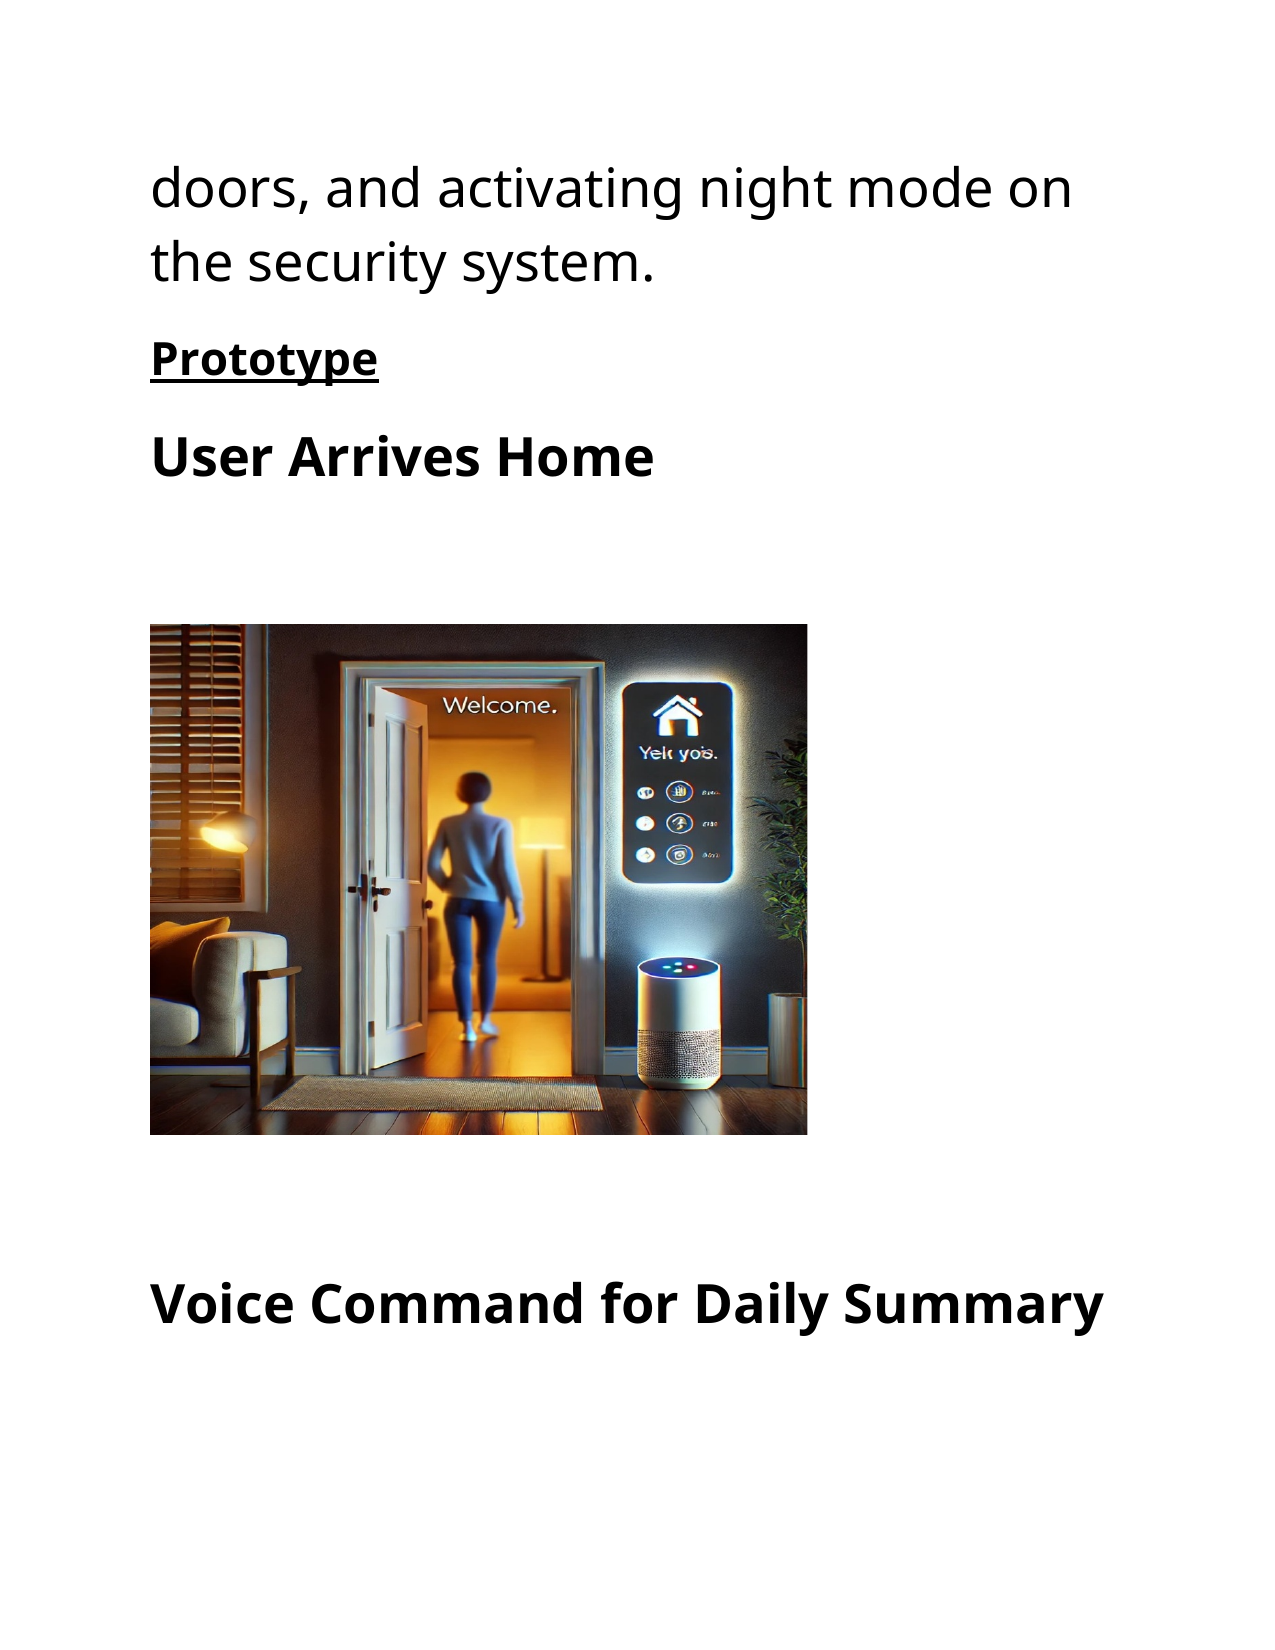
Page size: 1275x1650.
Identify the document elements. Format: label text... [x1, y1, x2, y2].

text User Arrives Home [150, 418, 1125, 492]
picture [150, 624, 808, 1135]
text Voice Command for Daily Summary [150, 1265, 1125, 1339]
text Prototype [150, 327, 1125, 389]
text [150, 150, 1125, 297]
